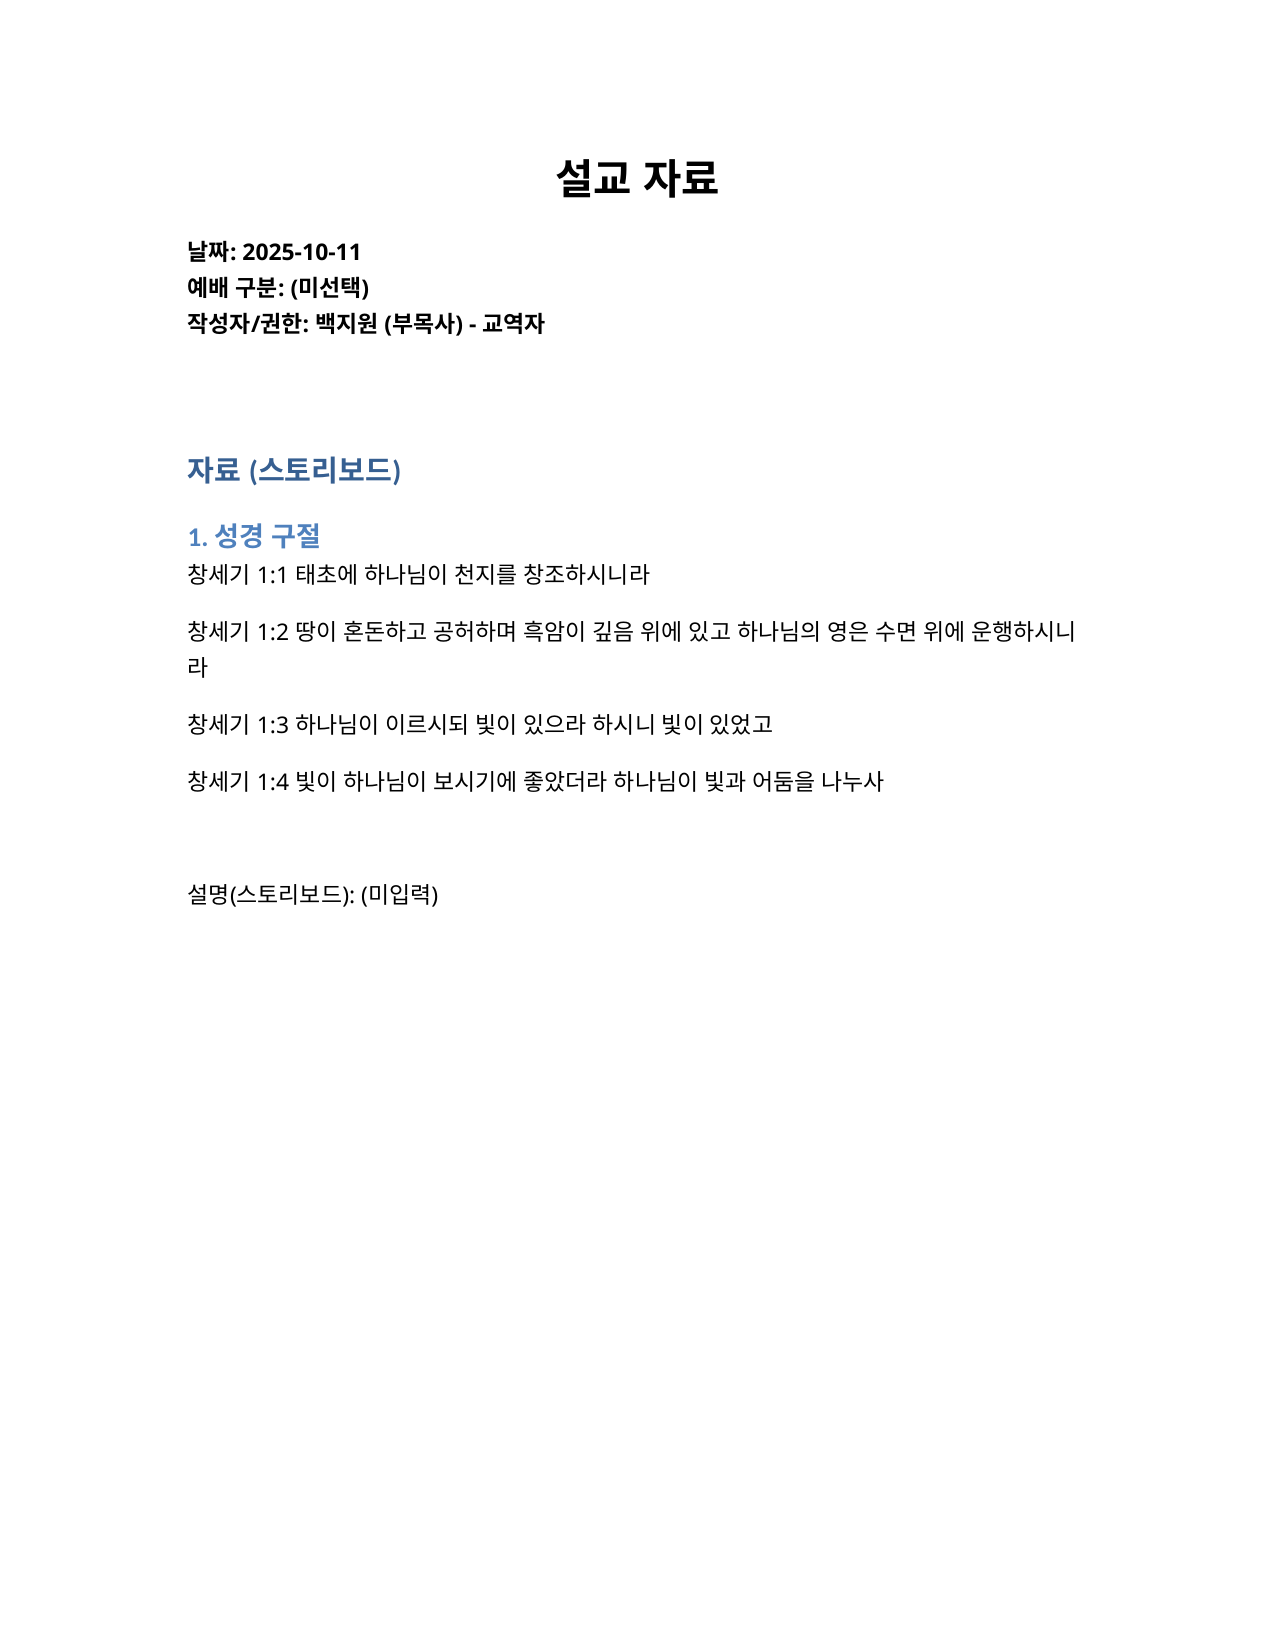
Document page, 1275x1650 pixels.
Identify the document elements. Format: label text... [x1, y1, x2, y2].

text 설교 자료 [187, 150, 1087, 207]
subtitle 1. 성경 구절 [187, 517, 1087, 554]
text 설명(스토리보드): (미입력) [187, 879, 1087, 911]
subtitle 자료 (스토리보드) [187, 451, 1087, 490]
text 창세기 1:4 빛이 하나님이 보시기에 좋았더라 하나님이 빛과 어둠을 나누사 [187, 766, 1087, 797]
text 창세기 1:2 땅이 혼돈하고 공허하며 흑암이 깊음 위에 있고 하나님의 영은 수면 위에 운행하시니라 [187, 616, 1087, 683]
text 창세기 1:3 하나님이 이르시되 빛이 있으라 하시니 빛이 있었고 [187, 709, 1087, 740]
text 창세기 1:1 태초에 하나님이 천지를 창조하시니라 [187, 559, 1087, 591]
text 날짜: 2025-10-11 예배 구분: (미선택) 작성자/권한: 백지원 (부목사) - 교역자 [187, 236, 1087, 339]
